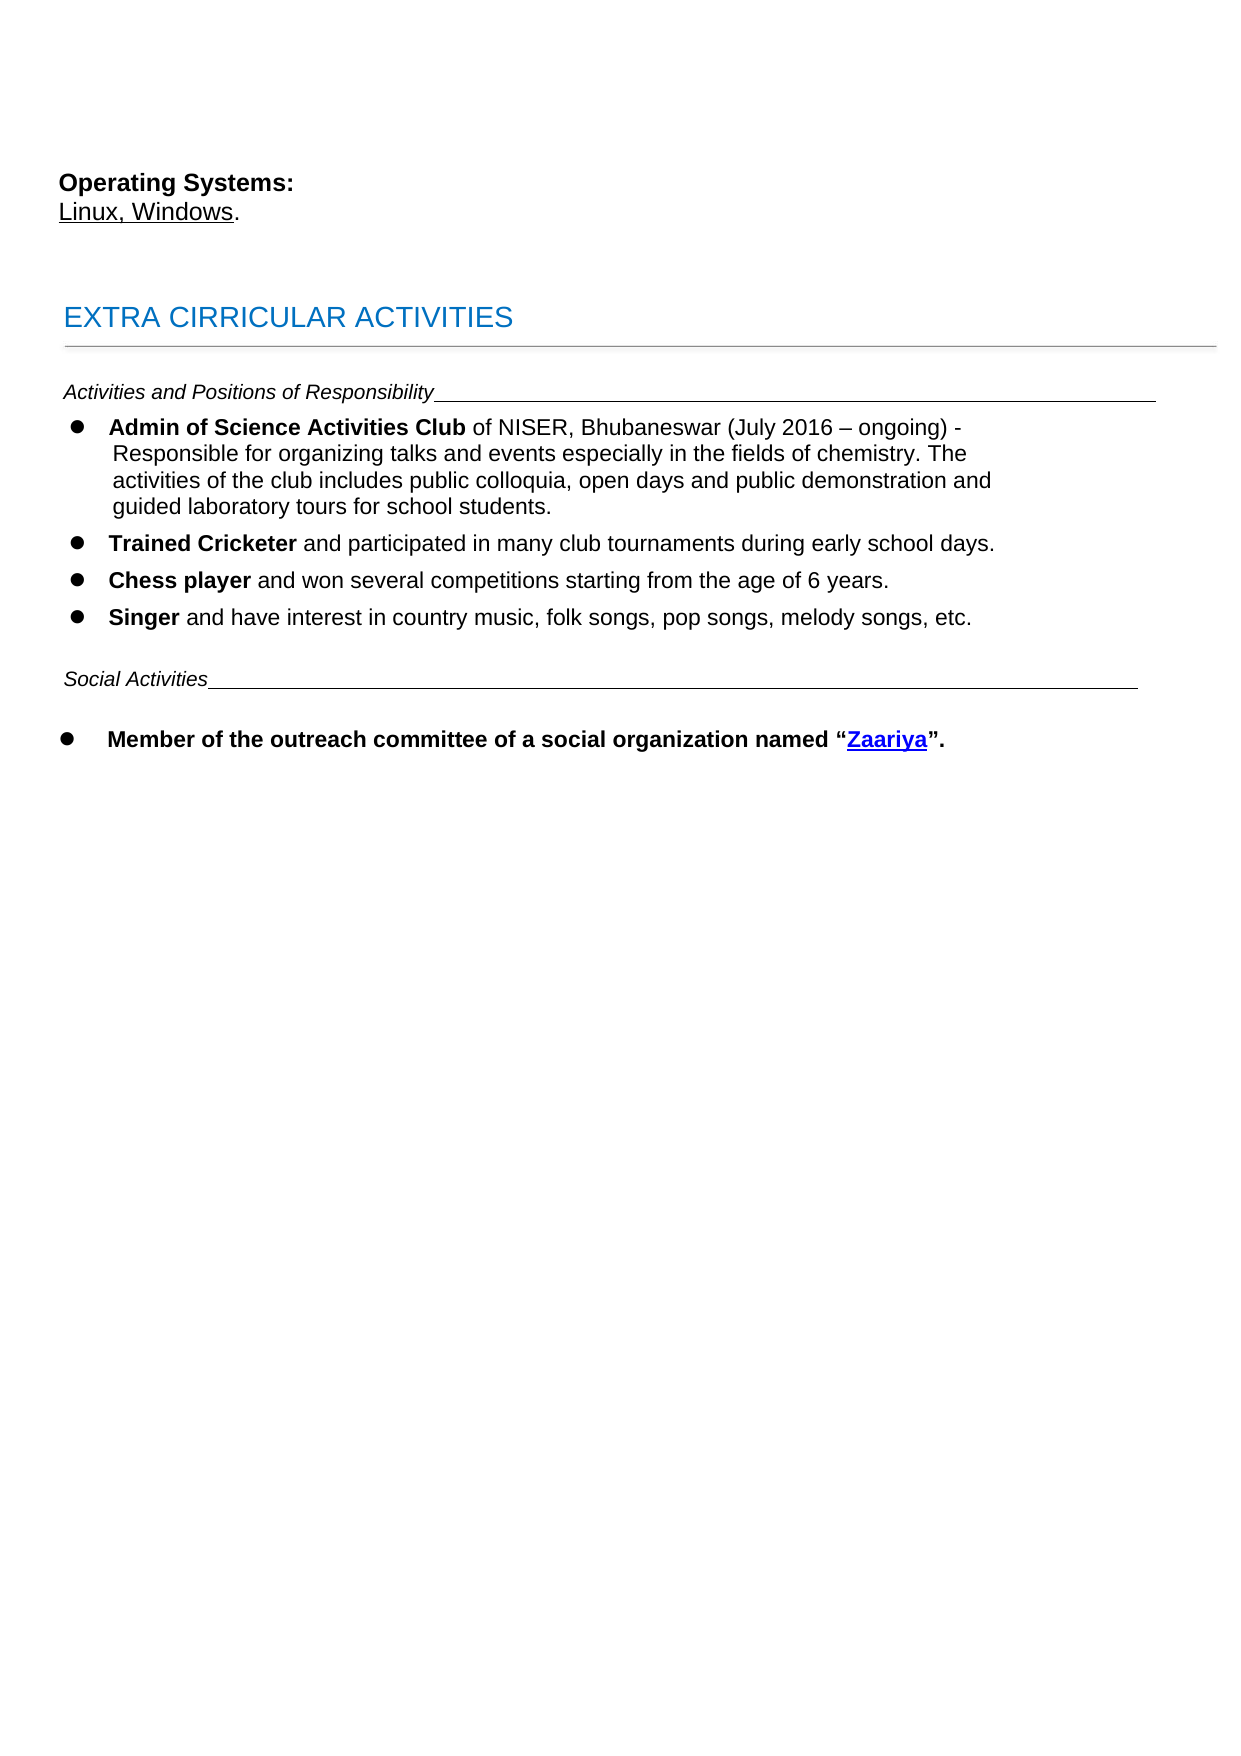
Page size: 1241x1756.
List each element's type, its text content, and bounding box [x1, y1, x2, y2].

list Trained Cricketer and participated in many club tournaments during early school days. [69, 530, 1013, 556]
subtitle Member of the outreach committee of a social organization named “Zaariya”. [58, 726, 1223, 752]
list Admin of Science Activities Club of NISER, Bhubaneswar (July 2016 – ongoing) - Responsible for organizing talks and events especially in the fields of chemistry. The activities of the club includes public colloquia, open days and public demonstration and guided laboratory tours for school students. [69, 414, 1013, 519]
text Activities and Positions of Responsibility [63, 379, 1223, 403]
list Singer and have interest in country music, folk songs, pop songs, melody songs, etc. [69, 604, 1013, 630]
text Social Activities [63, 667, 1223, 691]
subtitle Operating Systems: [58, 168, 1223, 197]
picture [59, 341, 1220, 354]
list Chess player and won several competitions starting from the age of 6 years. [69, 567, 1013, 593]
subtitle Linux, Windows. [58, 197, 1223, 226]
text EXTRA CIRRICULAR ACTIVITIES [63, 300, 1223, 333]
